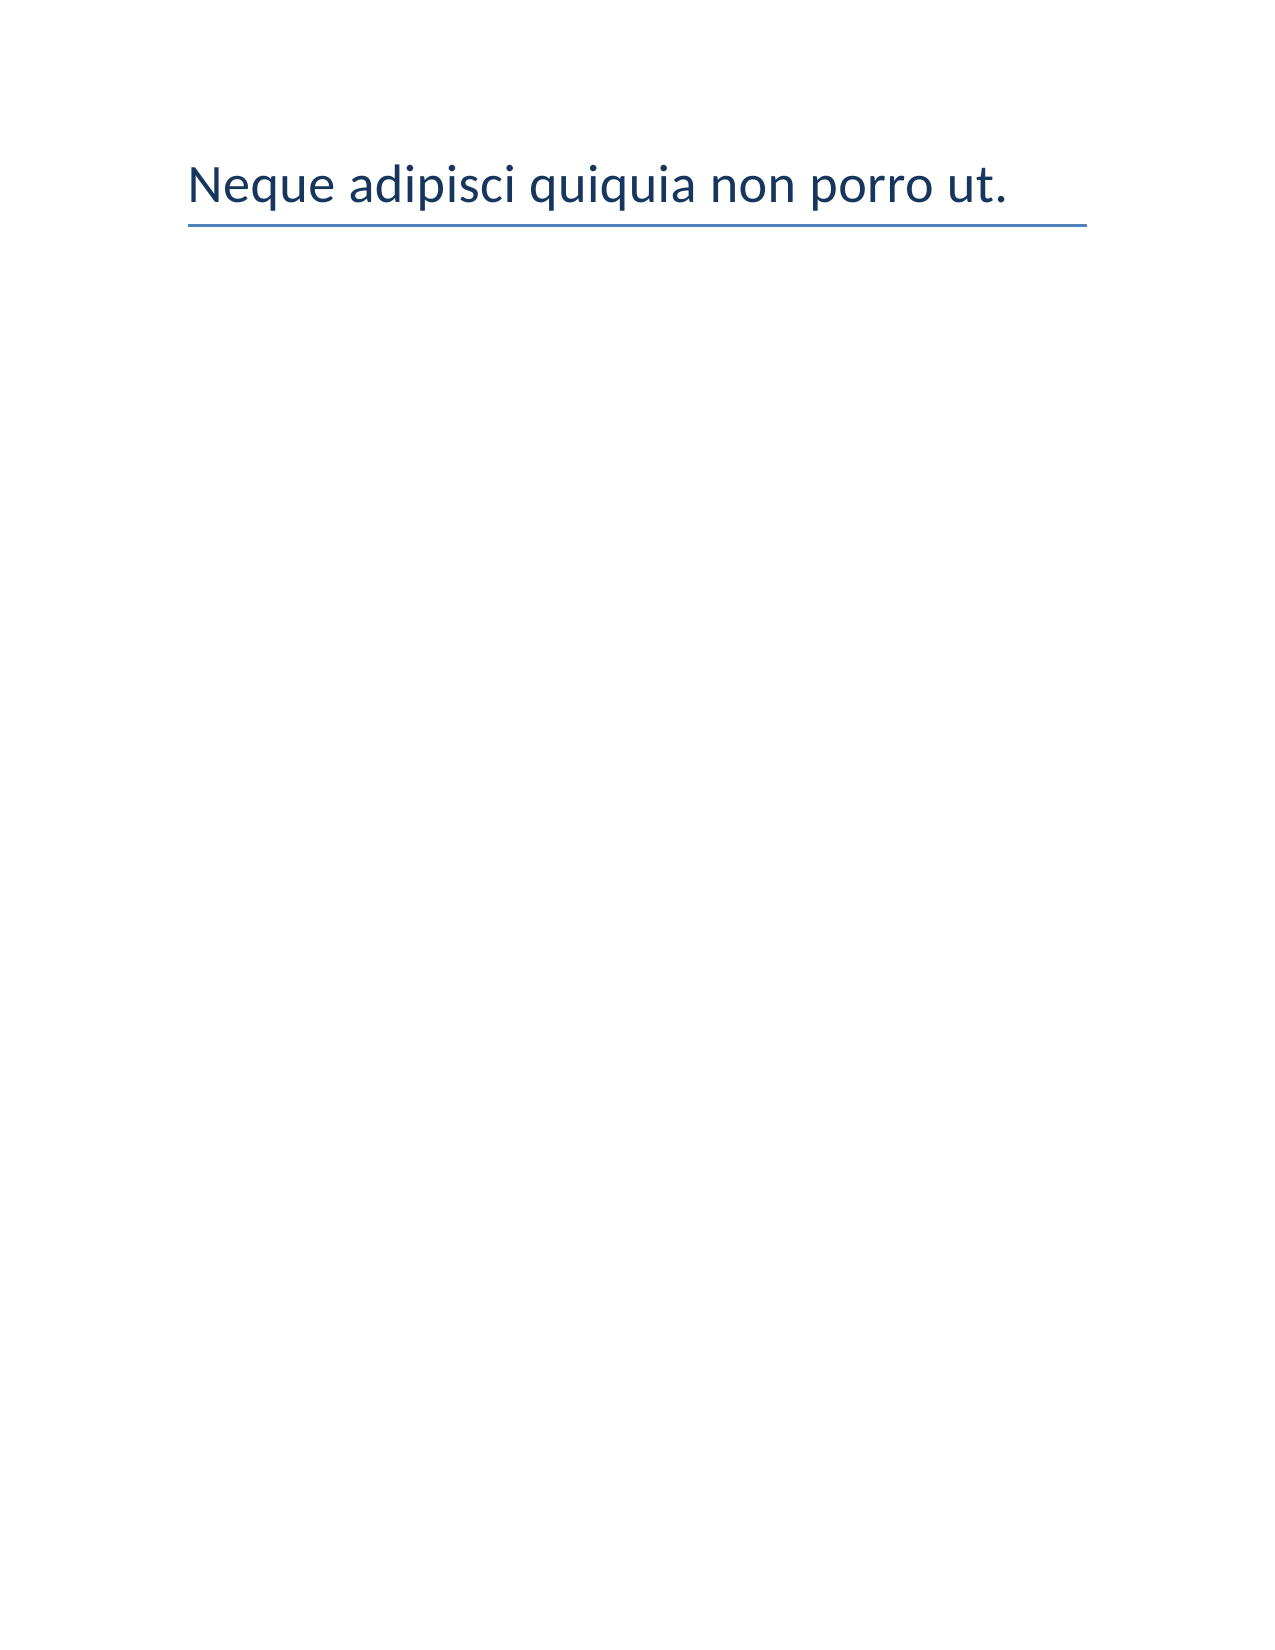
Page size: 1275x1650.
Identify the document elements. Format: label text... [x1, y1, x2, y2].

title Neque adipisci quiquia non porro ut. [187, 150, 1087, 227]
